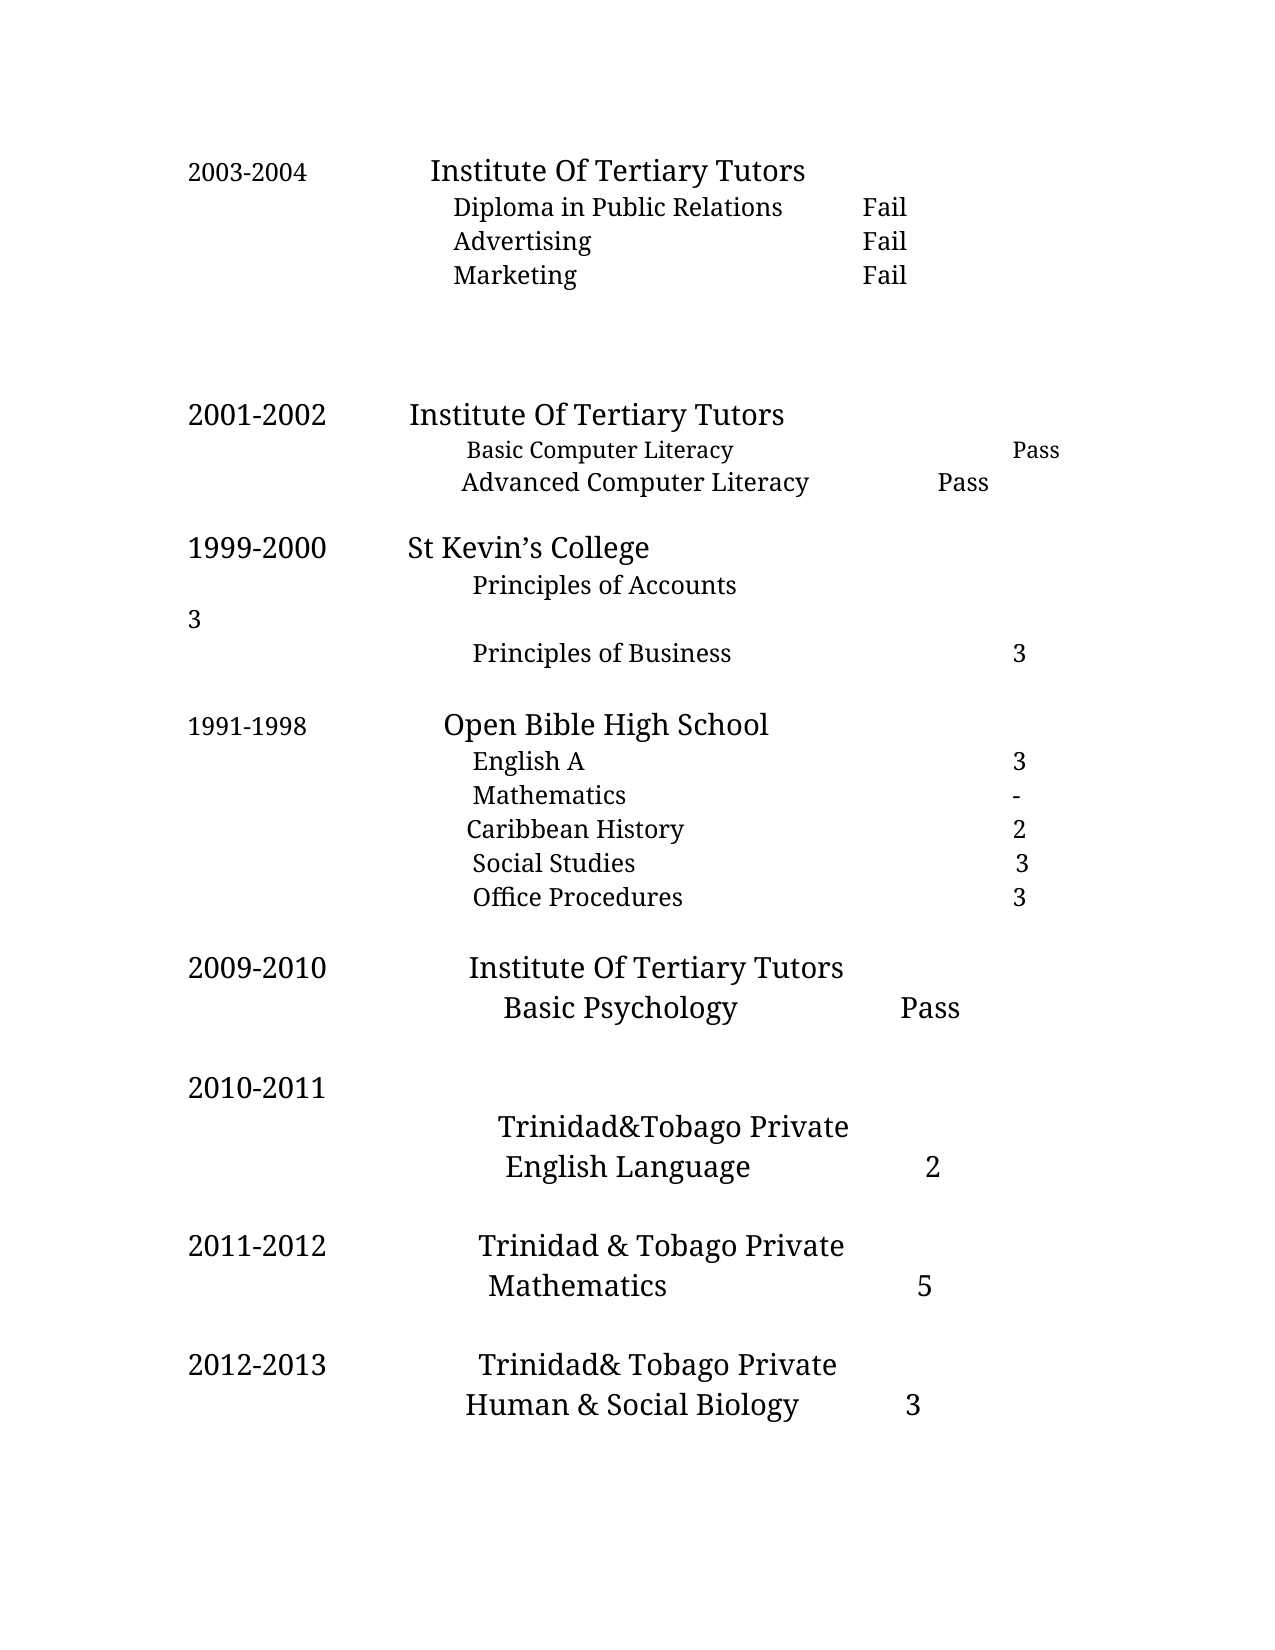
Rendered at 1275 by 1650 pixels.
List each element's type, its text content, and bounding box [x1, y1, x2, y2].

text Trinidad&Tobago Private [187, 1107, 1088, 1146]
text Principles of Business 3 [187, 636, 1088, 670]
text Diploma in Public Relations Fail [187, 190, 1088, 224]
text English Language 2 [187, 1146, 1088, 1186]
text 2011-2012 Trinidad & Tobago Private [187, 1226, 1088, 1265]
text Mathematics 5 [412, 1265, 1088, 1305]
text 2009-2010 Institute Of Tertiary Tutors [187, 948, 1088, 987]
text English A 3 [187, 743, 1088, 777]
text Advanced Computer Literacy Pass [187, 465, 1088, 499]
text Mathematics - [187, 777, 1088, 812]
text Principles of Accounts 3 [187, 567, 1088, 636]
text Social Studies 3 [187, 846, 1088, 880]
text 2012-2013 Trinidad& Tobago Private [187, 1345, 1088, 1384]
list St Kevin’s College [187, 528, 1088, 567]
list Tutors [187, 394, 1088, 434]
text History 2 [187, 812, 1088, 846]
text Basic Psychology Pass [412, 987, 1088, 1027]
text Marketing Fail [187, 258, 1088, 292]
text 2003-2004 Institute Of Tertiary Tutors [187, 150, 1088, 190]
text 1991-1998 Open Bible High School [187, 704, 1088, 743]
text Human & Social Biology 3 [412, 1384, 1088, 1424]
text Basic Computer Literacy Pass [187, 434, 1088, 465]
text Office Procedures 3 [187, 880, 1088, 914]
text 2010-2011 [187, 1067, 1088, 1107]
text Advertising Fail [187, 224, 1088, 258]
